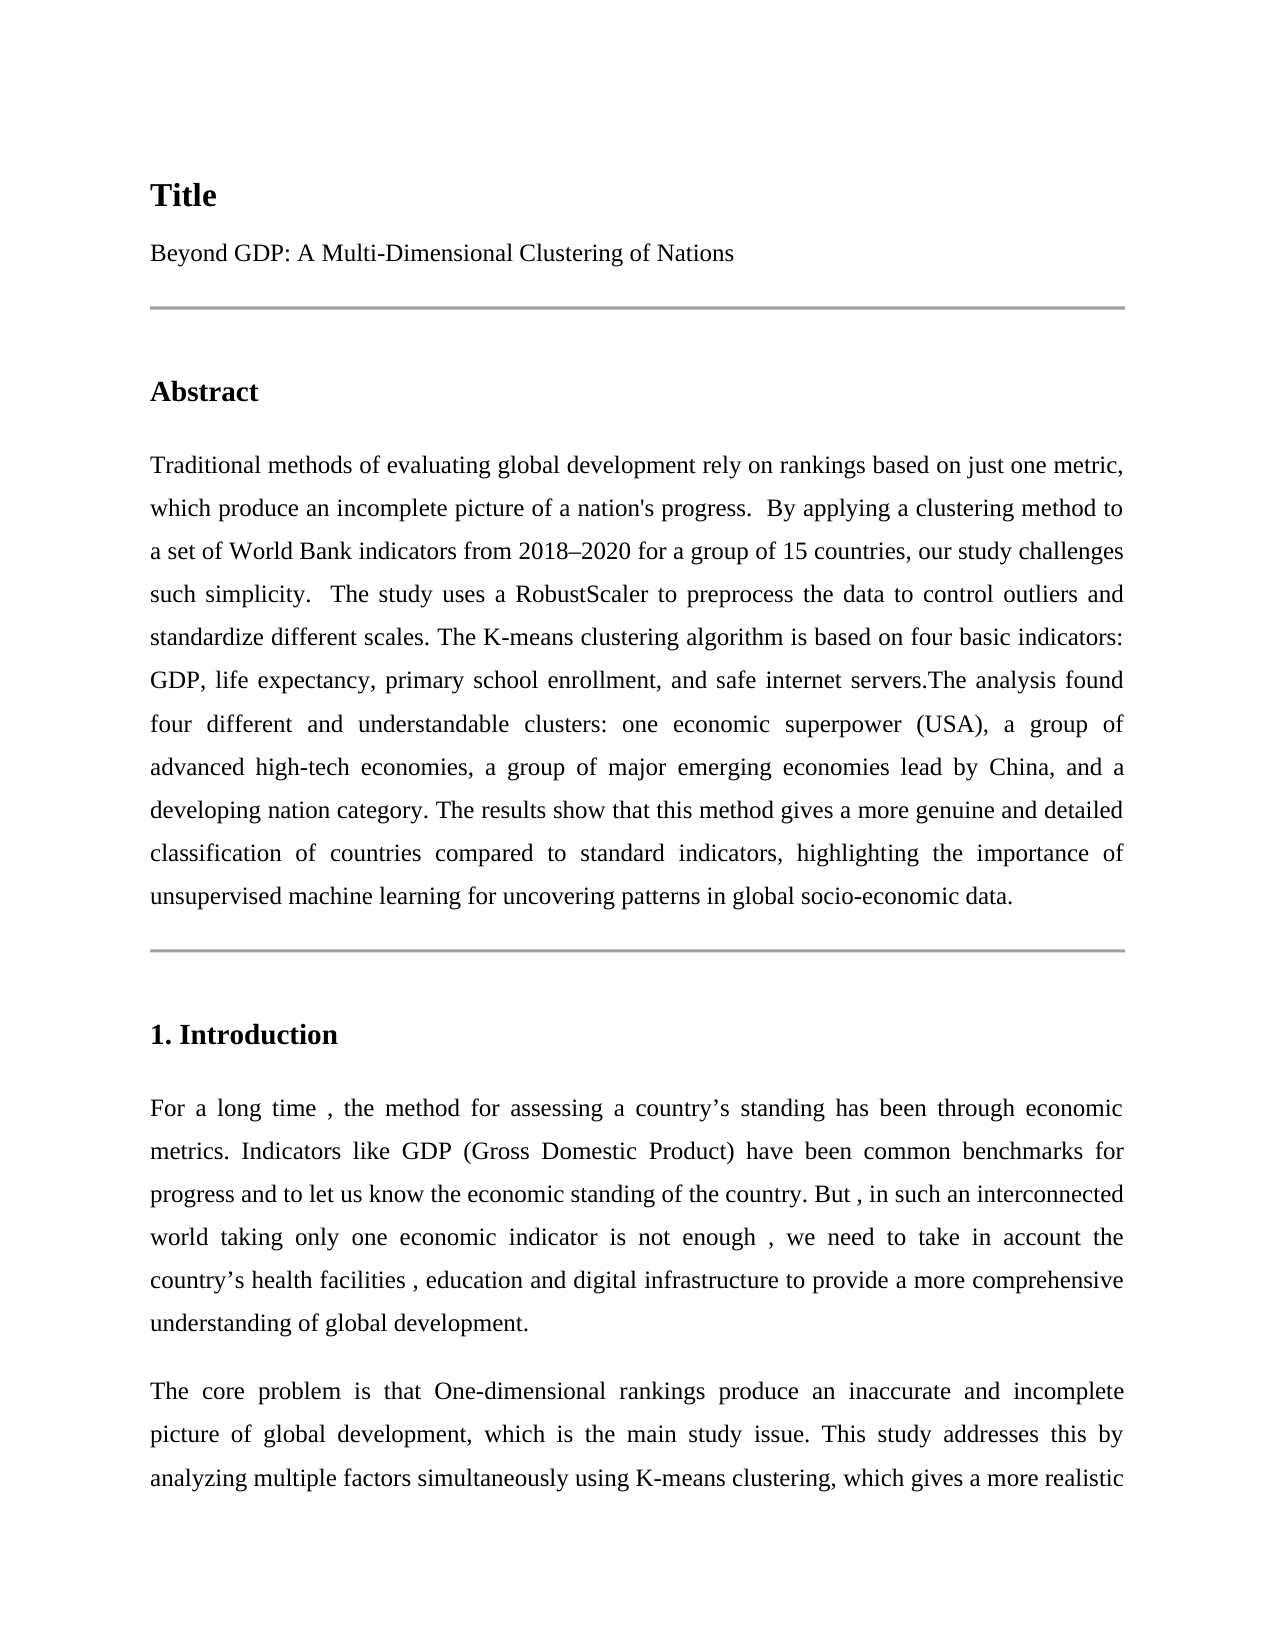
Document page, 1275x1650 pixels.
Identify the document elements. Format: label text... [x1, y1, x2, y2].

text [150, 1376, 1125, 1491]
text For a long time , the method for assessing a country’s standing has been through economic metrics. Indicators like GDP (Gross Domestic Product) have been common benchmarks for progress and to let us know the economic standing of the country. But , in such an interconnected world taking only one economic indicator is not enough , we need to take in account the country’s health facilities , education and digital infrastructure to provide a more comprehensive understanding of global development. [150, 1093, 1125, 1337]
text Traditional methods of evaluating global development rely on rankings based on just one metric, which produce an incomplete picture of a nation's progress. By applying a clustering method to a set of World Bank indicators from 2018–2020 for a group of 15 countries, our study challenges such simplicity. The study uses a RobustScaler to preprocess the data to control outliers and standardize different scales. The K-means clustering algorithm is based on four basic indicators: GDP, life expectancy, primary school enrollment, and safe internet servers.The analysis found four different and understandable clusters: one economic superpower (USA), a group of advanced high-tech economies, a group of major emerging economies lead by China, and a developing nation category. The results show that this method gives a more genuine and detailed classification of countries compared to standard indicators, highlighting the importance of unsupervised machine learning for uncovering patterns in global socio-economic data. [150, 450, 1125, 910]
subtitle Abstract [150, 374, 1125, 408]
text Beyond GDP: A Multi-Dimensional Clustering of Nations [150, 238, 1125, 267]
title Title [150, 175, 1125, 213]
subtitle 1. Introduction [150, 1017, 1125, 1051]
